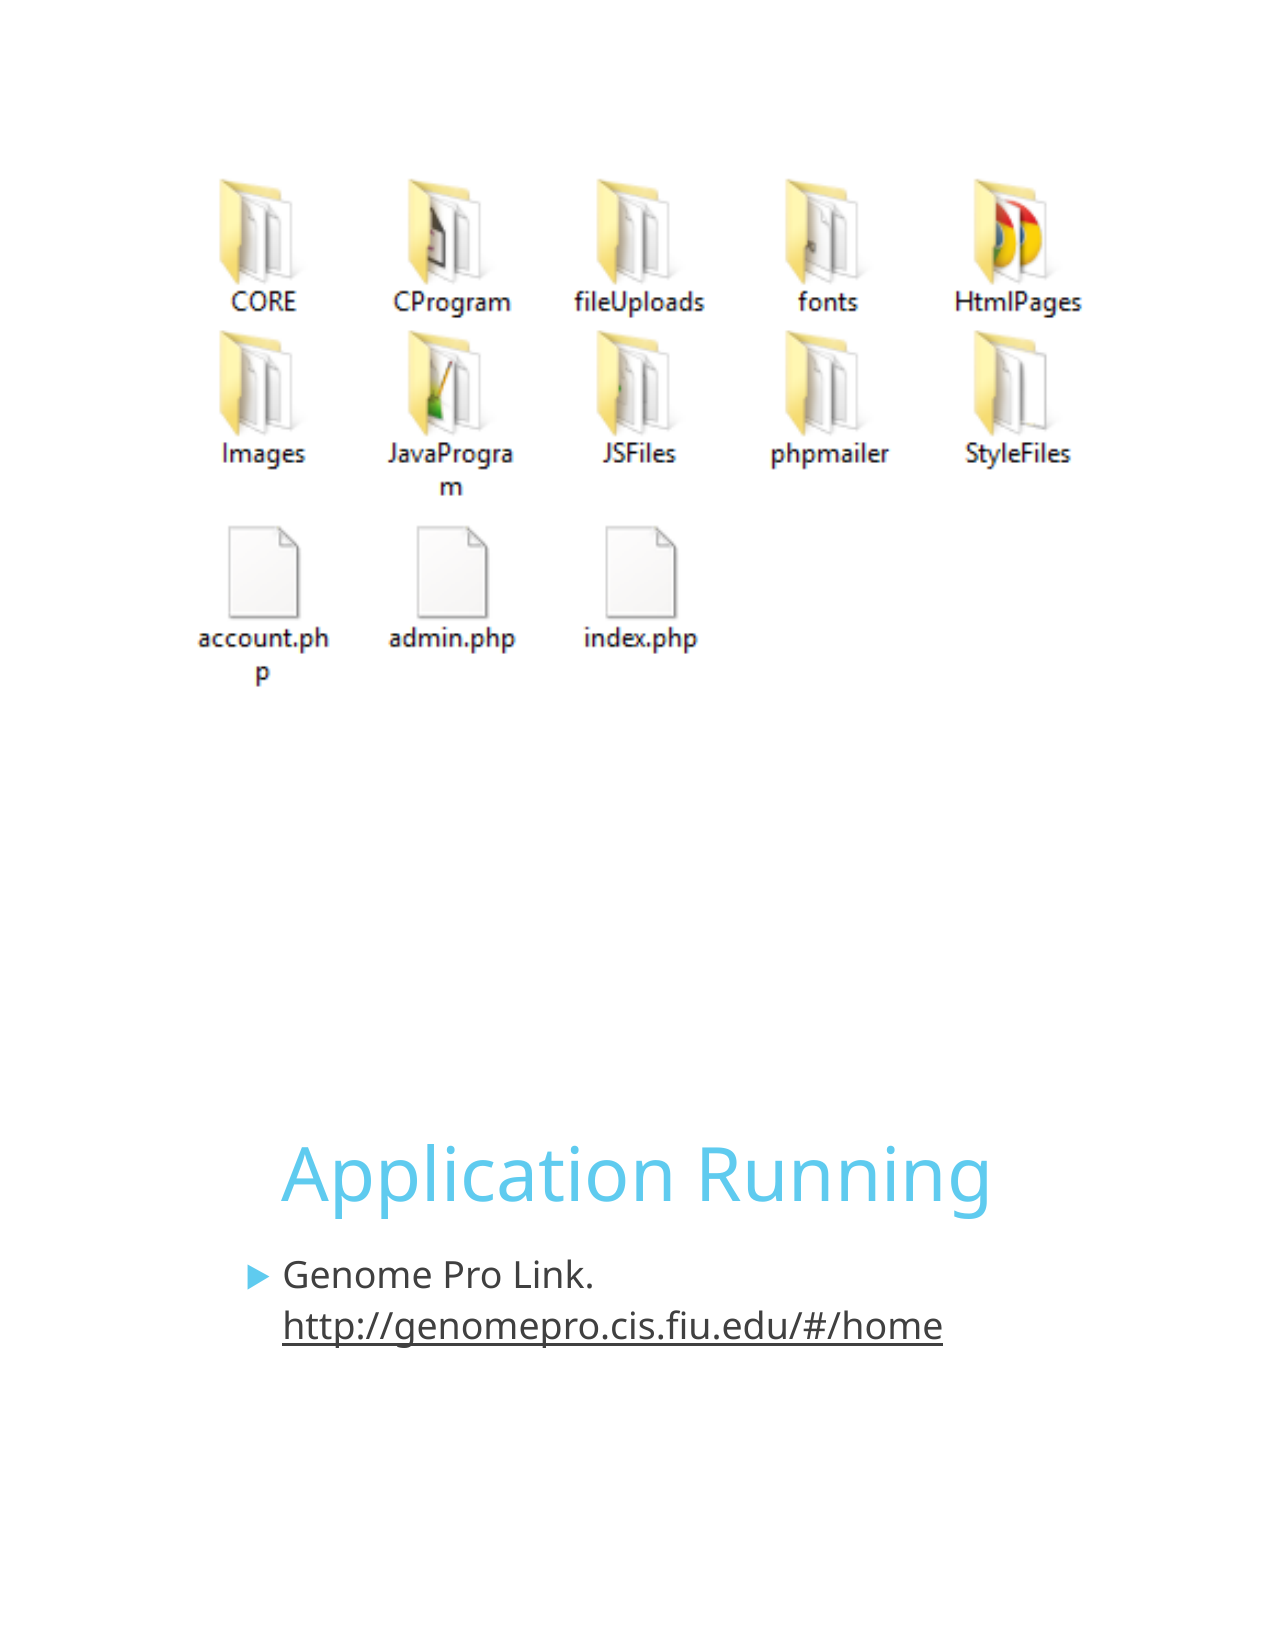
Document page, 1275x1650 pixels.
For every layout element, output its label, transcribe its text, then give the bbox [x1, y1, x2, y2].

text Application Running [150, 1122, 1125, 1224]
picture [150, 150, 1125, 722]
list Genome Pro Link. http://genomepro.cis.fiu.edu/#/home [244, 1248, 1125, 1351]
